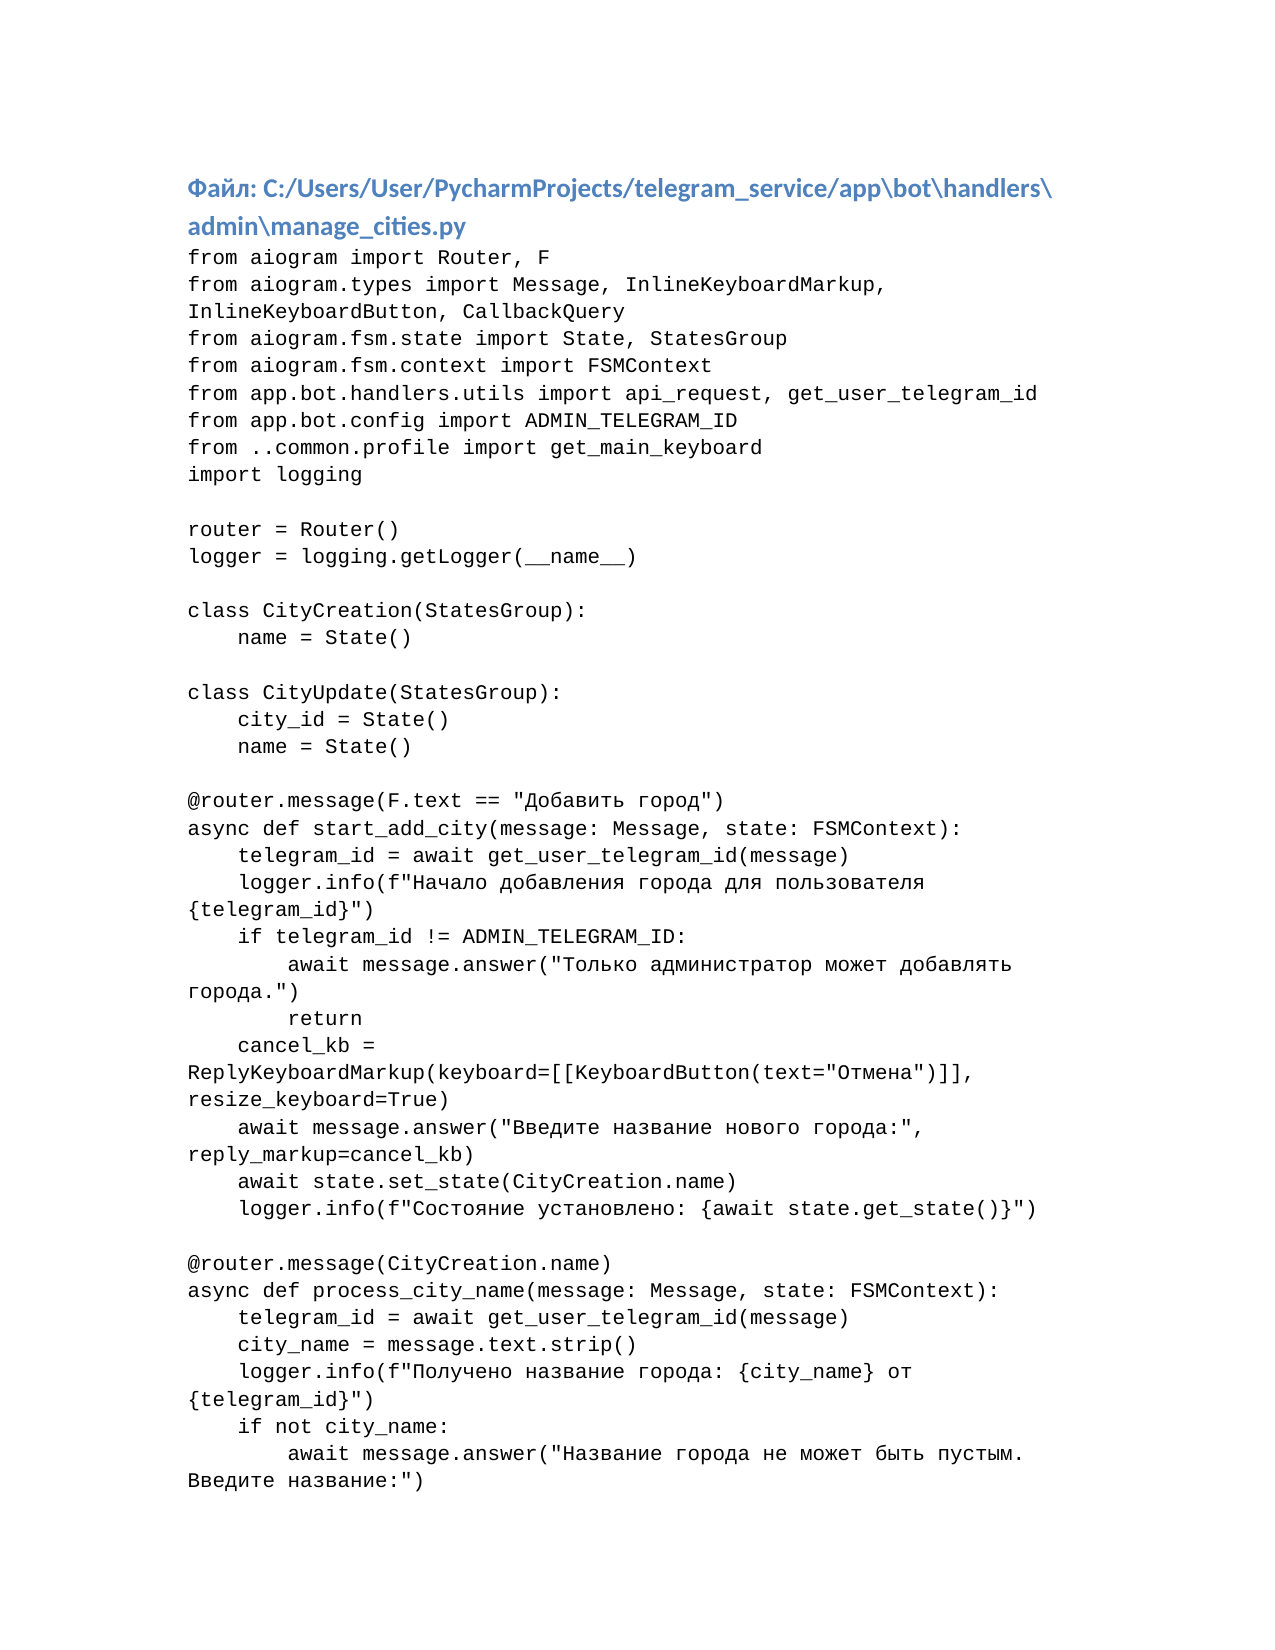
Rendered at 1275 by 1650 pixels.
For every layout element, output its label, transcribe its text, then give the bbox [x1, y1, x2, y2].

subtitle Файл: C:/Users/User/PycharmProjects/telegram_service/app\bot\handlers\admin\manage_cities.py [187, 171, 1087, 242]
